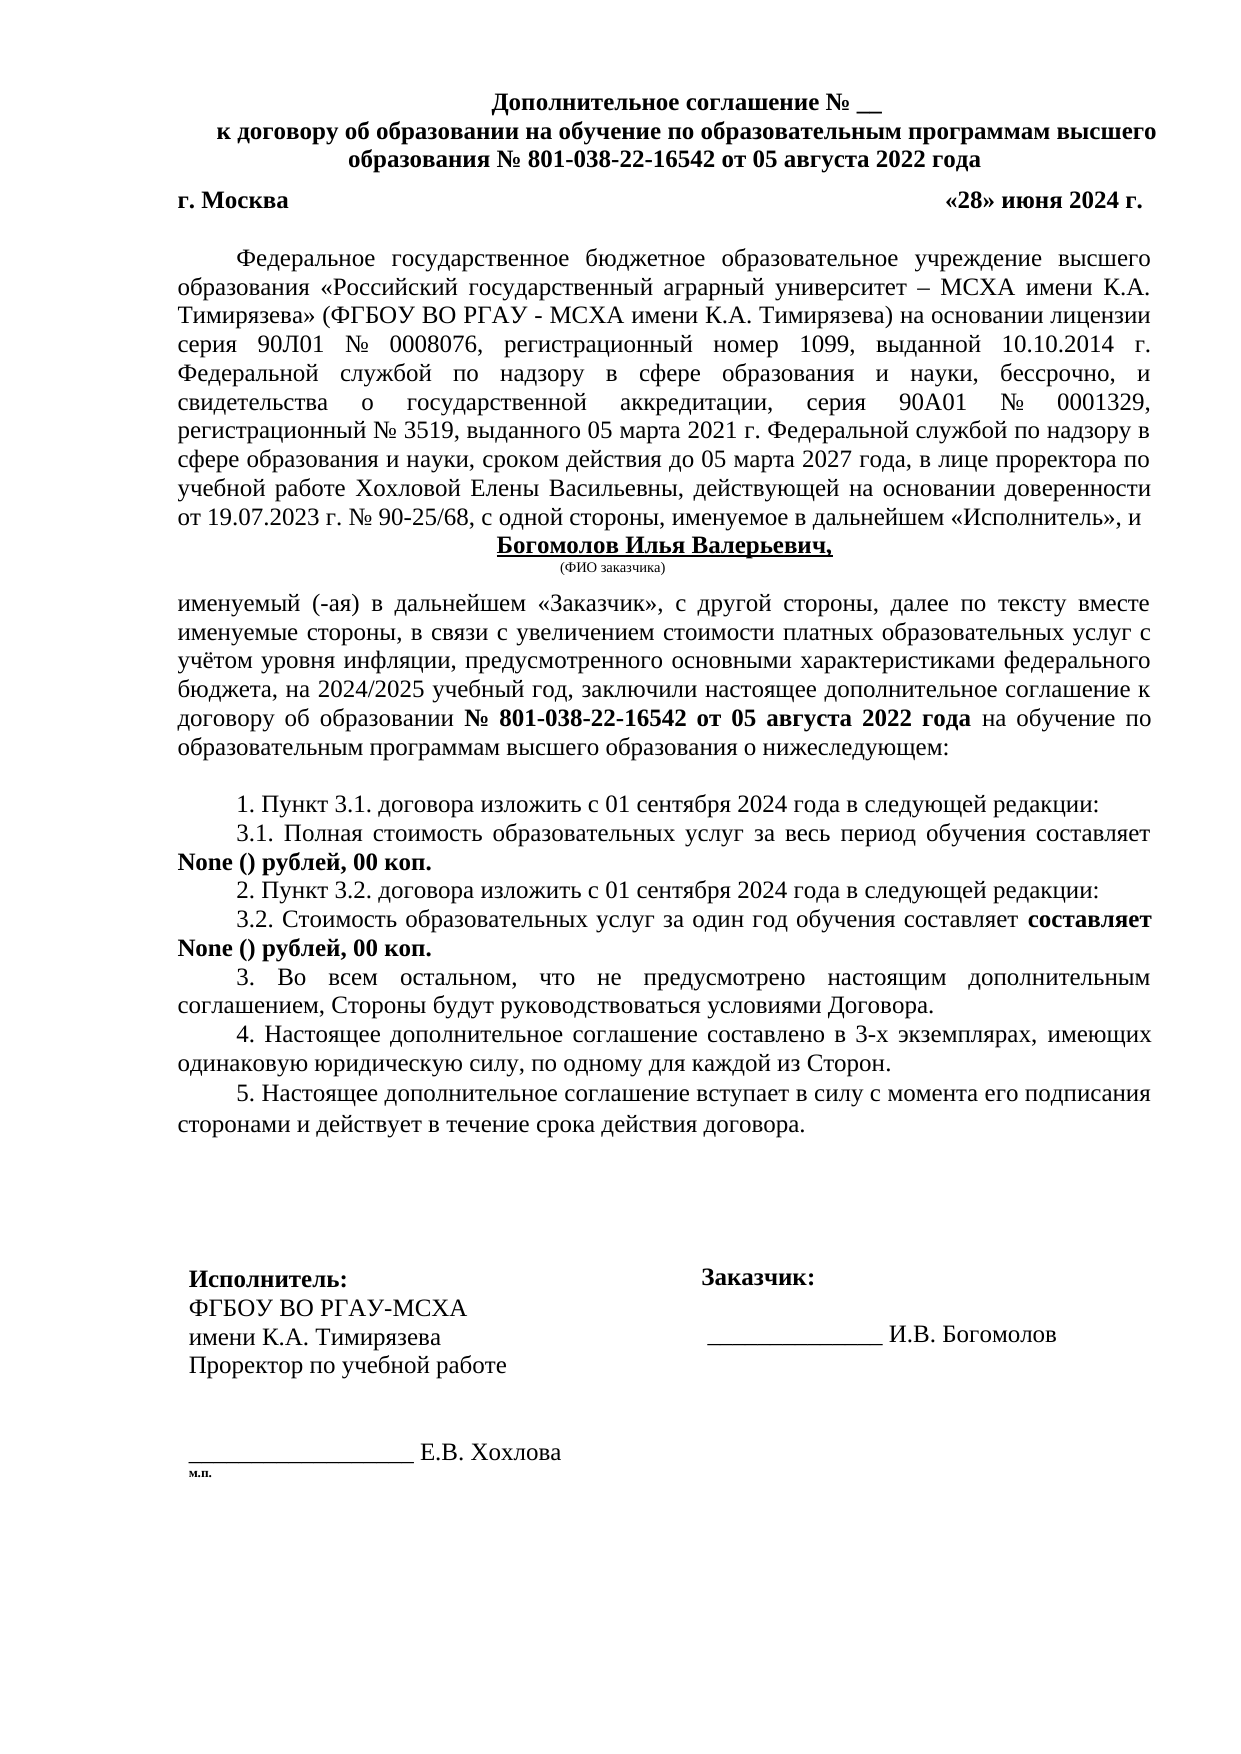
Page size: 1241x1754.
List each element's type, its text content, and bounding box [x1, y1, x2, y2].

text 3.1. Полная стоимость образовательных услуг за весь период обучения составляет None () рублей, 00 коп. [177, 818, 1152, 875]
text Заказчик: [701, 1262, 1152, 1290]
text 4. Настоящее дополнительное соглашение составлено в 3-х экземплярах, имеющих одинаковую юридическую силу, по одному для каждой из Сторон. [177, 1019, 1152, 1077]
text 3.2. Стоимость образовательных услуг за один год обучения составляет составляет None () рублей, 00 коп. [177, 904, 1152, 962]
text Богомолов Илья Валерьевич, [177, 530, 1152, 559]
text ______________ И.В. Богомолов [701, 1319, 1152, 1348]
text именуемый (-ая) в дальнейшем «Заказчик», с другой стороны, далее по тексту вместе именуемые стороны, в связи с увеличением стоимости платных образовательных услуг с учётом уровня инфляции, предусмотренного основными характеристиками федерального бюджета, на 2024/2025 учебный год, заключили настоящее дополнительное соглашение к договору об образовании № 801-038-22-16542 от 05 августа 2022 года на обучение по образовательным программам высшего образования о нижеследующем: [177, 588, 1152, 760]
text 1. Пункт 3.1. договора изложить с 01 сентября 2024 года в следующей редакции: [177, 789, 1152, 818]
table_header Исполнитель: ФГБОУ ВО РГАУ-МСХА имени К.А. Тимирязева Проректор по учебной работе __________________ Е.В. Хохлова м.п. [177, 1264, 649, 1525]
text 3. Во всем остальном, что не предусмотрено настоящим дополнительным соглашением, Стороны будут руководствоваться условиями Договора. [177, 962, 1152, 1019]
text Федеральное государственное бюджетное образовательное учреждение высшего образования «Российский государственный аграрный университет – МСХА имени К.А. Тимирязева» (ФГБОУ ВО РГАУ - МСХА имени К.А. Тимирязева) на основании лицензии серия 90Л01 № 0008076, регистрационный номер 1099, выданной 10.10.2014 г. Федеральной службой по надзору в сфере образования и науки, бессрочно, и свидетельства о государственной аккредитации, серия 90А01 № 0001329, регистрационный № 3519, выданного 05 марта 2021 г. Федеральной службой по надзору в сфере образования и науки, сроком действия до 05 марта 2027 года, в лице проректора по учебной работе Хохловой Елены Васильевны, действующей на основании доверенности от 19.07.2023 г. № 90-25/68, с одной стороны, именуемое в дальнейшем «Исполнитель», и [177, 243, 1152, 530]
text к договору об образовании на обучение по образовательным программам высшего образования № 801-038-22-16542 от 05 августа 2022 года [133, 116, 1196, 173]
text 5. Настоящее дополнительное соглашение вступает в силу с момента его подписания сторонами и действует в течение срока действия договора. [177, 1077, 1152, 1139]
text 2. Пункт 3.2. договора изложить с 01 сентября 2024 года в следующей редакции: [177, 875, 1152, 904]
text г. Москва «28» июня 2024 г. [133, 185, 1196, 214]
text (ФИО заказчика) [177, 559, 1152, 588]
text Дополнительное соглашение № __ [177, 87, 1196, 116]
